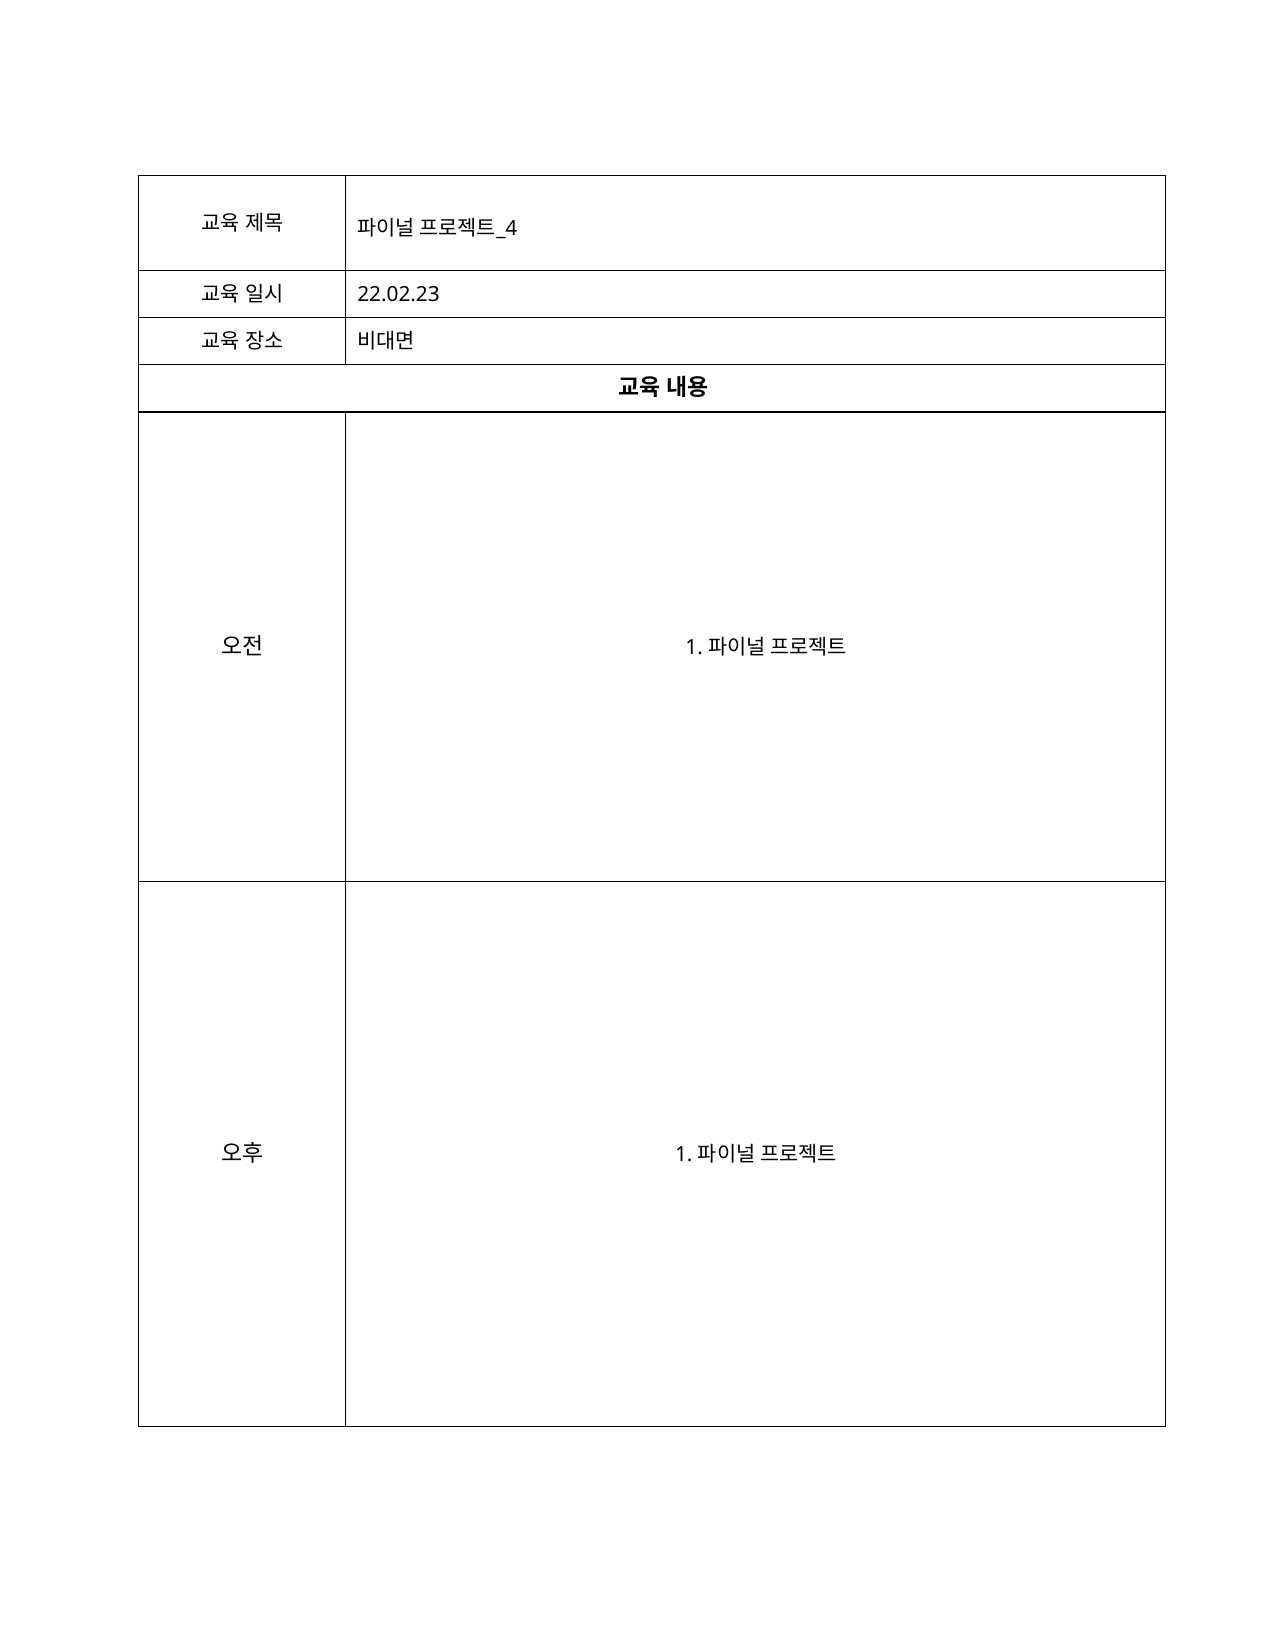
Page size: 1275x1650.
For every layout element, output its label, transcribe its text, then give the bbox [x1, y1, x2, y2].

table_header 파이널 프로젝트_4 [346, 176, 1165, 269]
table_cell 오후 [139, 882, 345, 1426]
table_header 교육 제목 [139, 176, 345, 269]
table_cell 1. 파이널 프로젝트 [346, 413, 1165, 881]
table_cell 오전 [139, 413, 345, 881]
table_cell 교육 일시 [139, 271, 345, 317]
table_cell 1. 파이널 프로젝트 [346, 882, 1165, 1426]
table_cell 교육 내용 [139, 365, 1165, 411]
table_cell 교육 장소 [139, 318, 345, 364]
table_cell 22.02.23 [346, 271, 1165, 317]
table_cell 비대면 [346, 318, 1165, 364]
